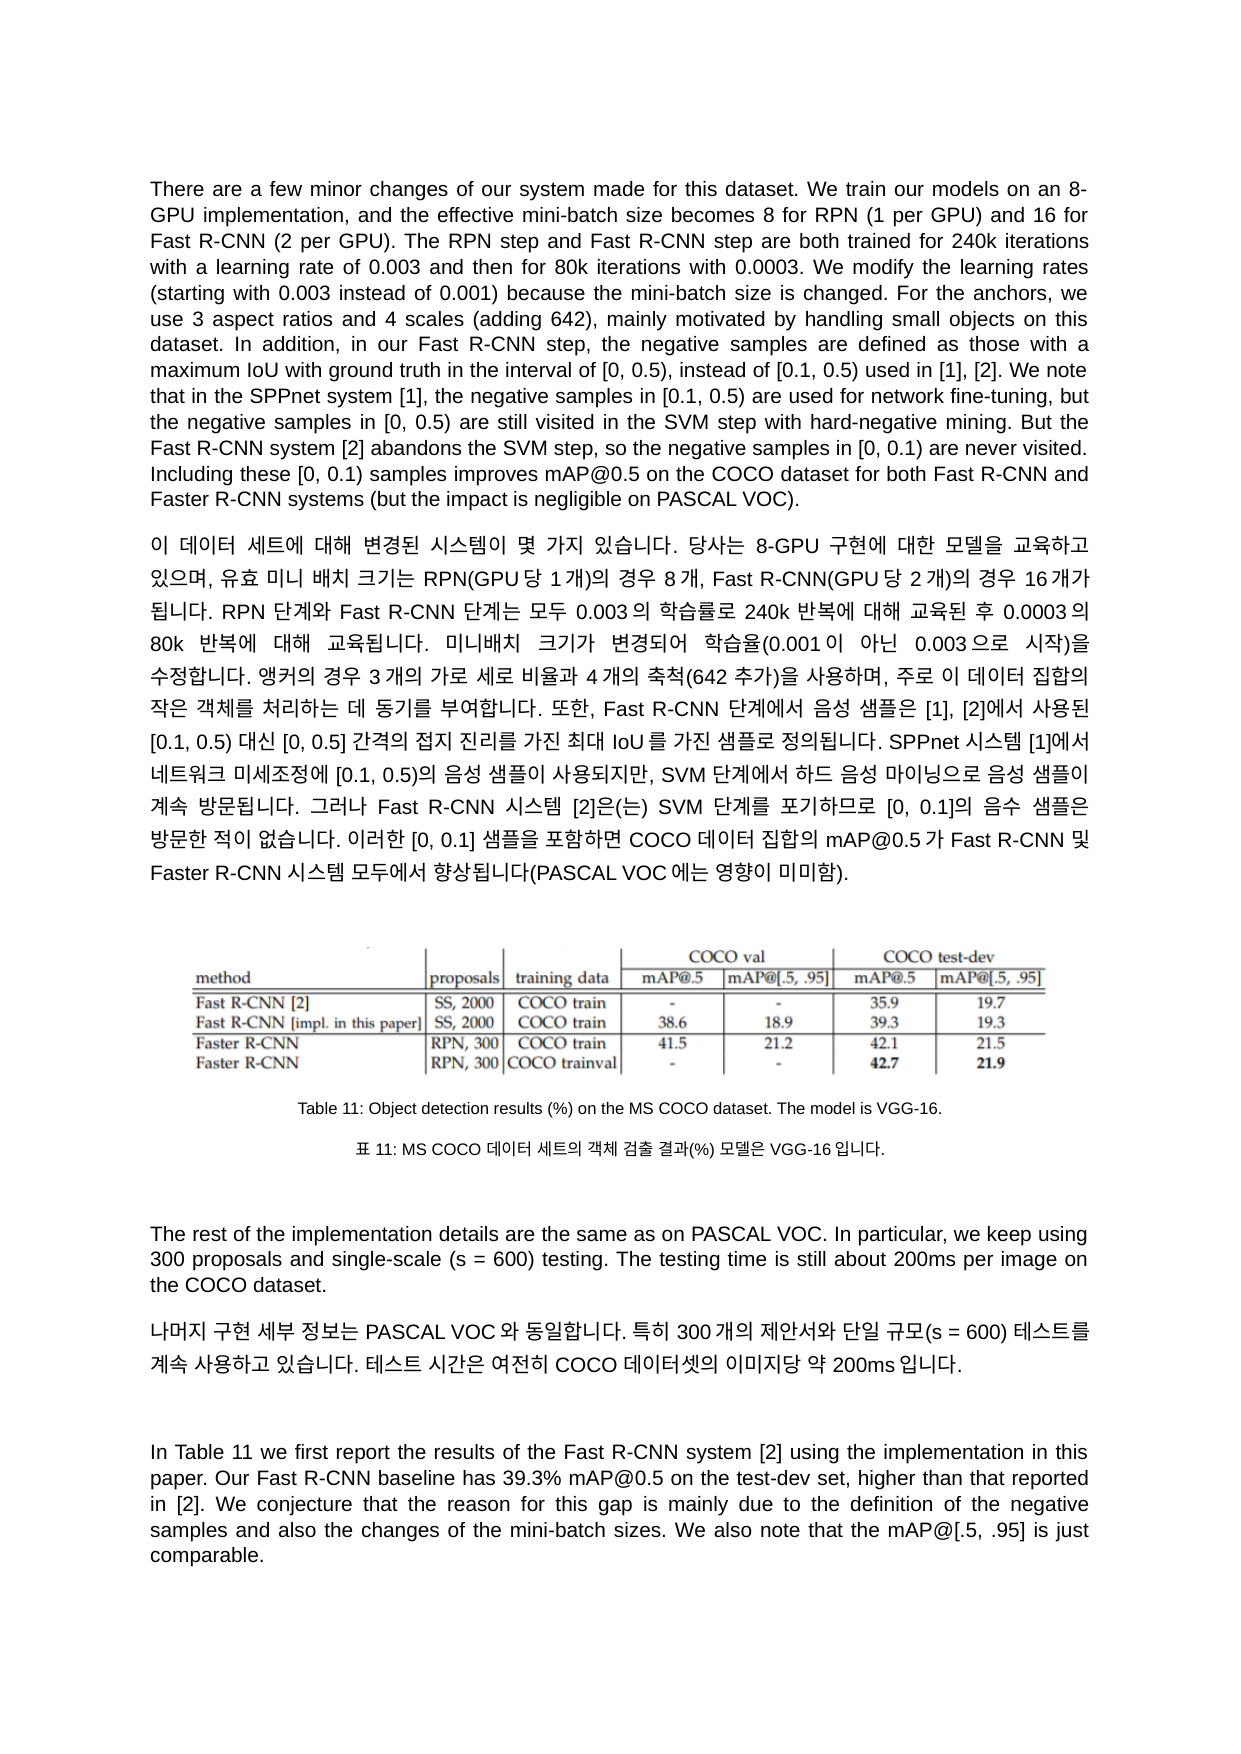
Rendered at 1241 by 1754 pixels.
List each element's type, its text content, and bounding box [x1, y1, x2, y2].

text The rest of the implementation details are the same as on PASCAL VOC. In particular, we keep using 300 proposals and single-scale (s = 600) testing. The testing time is still about 200ms per image on the COCO dataset. [150, 1221, 1090, 1297]
text In Table 11 we first report the results of the Fast R-CNN system [2] using the implementation in this paper. Our Fast R-CNN baseline has 39.3% mAP@0.5 on the test-dev set, higher than that reported in [2]. We conjecture that the reason for this gap is mainly due to the definition of the negative samples and also the changes of the mini-batch sizes. We also note that the mAP@[.5, .95] is just comparable. [150, 1440, 1090, 1567]
text There are a few minor changes of our system made for this dataset. We train our models on an 8-GPU implementation, and the effective mini-batch size becomes 8 for RPN (1 per GPU) and 16 for Fast R-CNN (2 per GPU). The RPN step and Fast R-CNN step are both trained for 240k iterations with a learning rate of 0.003 and then for 80k iterations with 0.0003. We modify the learning rates (starting with 0.003 instead of 0.001) because the mini-batch size is changed. For the anchors, we use 3 aspect ratios and 4 scales (adding 642), mainly motivated by handling small objects on this dataset. In addition, in our Fast R-CNN step, the negative samples are defined as those with a maximum IoU with ground truth in the interval of [0, 0.5), instead of [0.1, 0.5) used in [1], [2]. We note that in the SPPnet system [1], the negative samples in [0.1, 0.5) are used for network fine-tuning, but the negative samples in [0, 0.5) are still visited in the SVM step with hard-negative mining. But the Fast R-CNN system [2] abandons the SVM step, so the negative samples in [0, 0.1) are never visited. Including these [0, 0.1) samples improves mAP@0.5 on the COCO dataset for both Fast R-CNN and Faster R-CNN systems (but the impact is negligible on PASCAL VOC). [150, 177, 1090, 511]
text Table 11: Object detection results (%) on the MS COCO dataset. The model is VGG-16. [150, 1099, 1090, 1118]
text 표 11: MS COCO 데이터 세트의 객체 검출 결과(%) 모델은 VGG-16입니다. [150, 1136, 1090, 1160]
text 나머지 구현 세부 정보는 PASCAL VOC와 동일합니다. 특히 300개의 제안서와 단일 규모(s = 600) 테스트를 계속 사용하고 있습니다. 테스트 시간은 여전히 COCO 데이터셋의 이미지당 약 200ms입니다. [150, 1316, 1090, 1378]
text 이 데이터 세트에 대해 변경된 시스템이 몇 가지 있습니다. 당사는 8-GPU 구현에 대한 모델을 교육하고 있으며, 유효 미니 배치 크기는 RPN(GPU당 1개)의 경우 8개, Fast R-CNN(GPU당 2개)의 경우 16개가 됩니다. RPN 단계와 Fast R-CNN 단계는 모두 0.003의 학습률로 240k 반복에 대해 교육된 후 0.0003의 80k 반복에 대해 교육됩니다. 미니배치 크기가 변경되어 학습율(0.001이 아닌 0.003으로 시작)을 수정합니다. 앵커의 경우 3개의 가로 세로 비율과 4개의 축척(642 추가)을 사용하며, 주로 이 데이터 집합의 작은 객체를 처리하는 데 동기를 부여합니다. 또한, Fast R-CNN 단계에서 음성 샘플은 [1], [2]에서 사용된 [0.1, 0.5) 대신 [0, 0.5] 간격의 접지 진리를 가진 최대 IoU를 가진 샘플로 정의됩니다. SPPnet 시스템 [1]에서 네트워크 미세조정에 [0.1, 0.5)의 음성 샘플이 사용되지만, SVM 단계에서 하드 음성 마이닝으로 음성 샘플이 계속 방문됩니다. 그러나 Fast R-CNN 시스템 [2]은(는) SVM 단계를 포기하므로 [0, 0.1]의 음수 샘플은 방문한 적이 없습니다. 이러한 [0, 0.1] 샘플을 포함하면 COCO 데이터 집합의 mAP@0.5가 Fast R-CNN 및 Faster R-CNN 시스템 모두에서 향상됩니다(PASCAL VOC에는 영향이 미미함). [150, 530, 1090, 886]
picture [187, 947, 1053, 1081]
